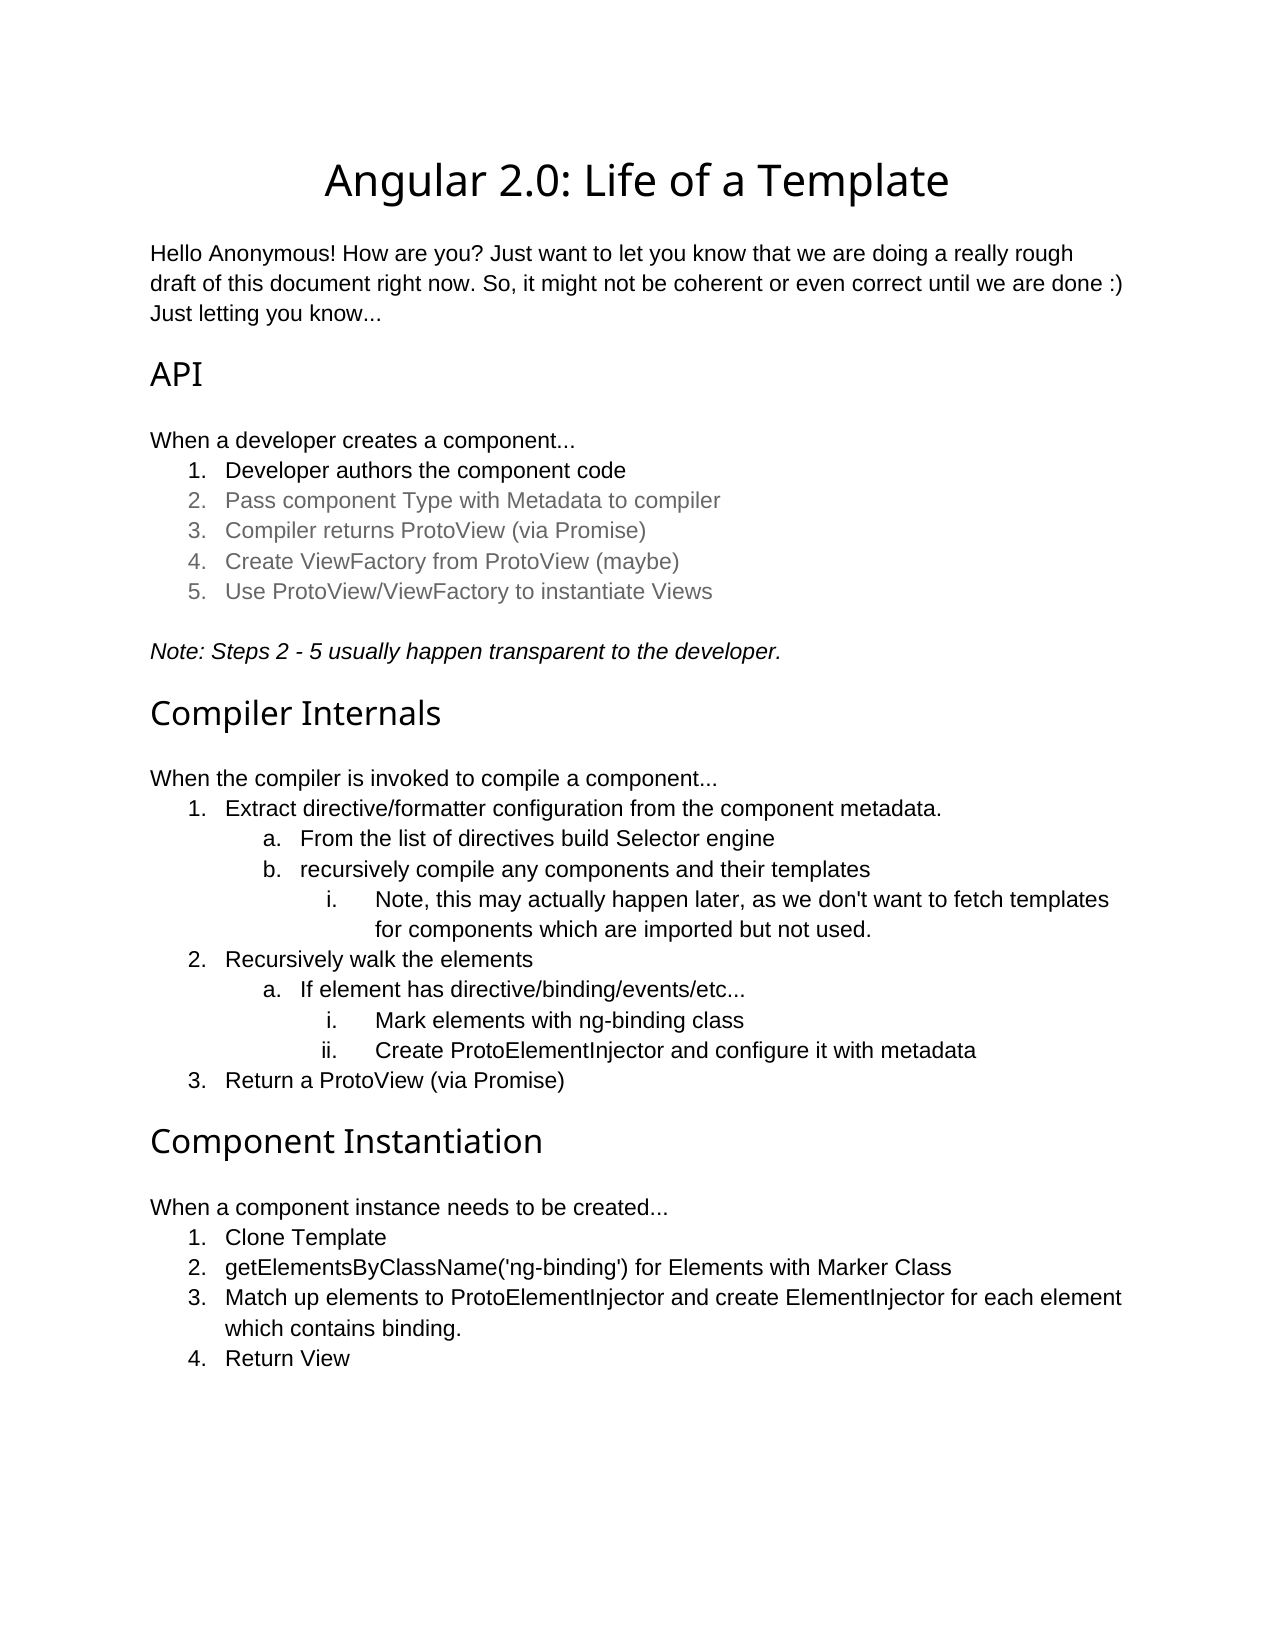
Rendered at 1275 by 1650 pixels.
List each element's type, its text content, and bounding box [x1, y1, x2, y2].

list getElementsByClassName('ng-binding') for Elements with Marker Class [188, 1254, 1125, 1281]
list Compiler returns ProtoView (via Promise) [188, 517, 1125, 544]
list Match up elements to ProtoElementInjector and create ElementInjector for each element which contains binding. [188, 1284, 1125, 1341]
list Use ProtoView/ViewFactory to instantiate Views [188, 578, 1125, 604]
text When a component instance needs to be created... [150, 1194, 1125, 1220]
list Create ViewFactory from ProtoView (maybe) [188, 548, 1125, 574]
list Pass component Type with Metadata to compiler [188, 487, 1125, 514]
list Recursively walk the elements [188, 946, 1125, 973]
list Mark elements with ng-binding class [338, 1007, 1125, 1033]
text When the compiler is invoked to compile a component... [150, 765, 1125, 791]
list Create ProtoElementInjector and configure it with metadata [338, 1037, 1125, 1063]
list recursively compile any components and their templates [263, 856, 1125, 882]
list Developer authors the component code [188, 457, 1125, 483]
list Return a ProtoView (via Promise) [188, 1067, 1125, 1093]
list Note, this may actually happen later, as we don't want to fetch templates for components which are imported but not used. [338, 886, 1125, 942]
text When a developer creates a component... [150, 427, 1125, 453]
list If element has directive/binding/events/etc... [263, 976, 1125, 1003]
list Clone Template [188, 1224, 1125, 1250]
text Hello Anonymous! How are you? Just want to let you know that we are doing a really rough draft of this document right now. So, it might not be coherent or even correct until we are done :) Just letting you know... [150, 240, 1125, 327]
subtitle Component Instantiation [150, 1118, 1125, 1163]
subtitle Compiler Internals [150, 689, 1125, 735]
list Return View [188, 1345, 1125, 1371]
text Note: Steps 2 - 5 usually happen transparent to the developer. [150, 638, 1125, 665]
subtitle API [150, 351, 1125, 397]
list Extract directive/formatter configuration from the component metadata. [188, 795, 1125, 822]
title Angular 2.0: Life of a Template [150, 150, 1125, 209]
list From the list of directives build Selector engine [263, 825, 1125, 852]
